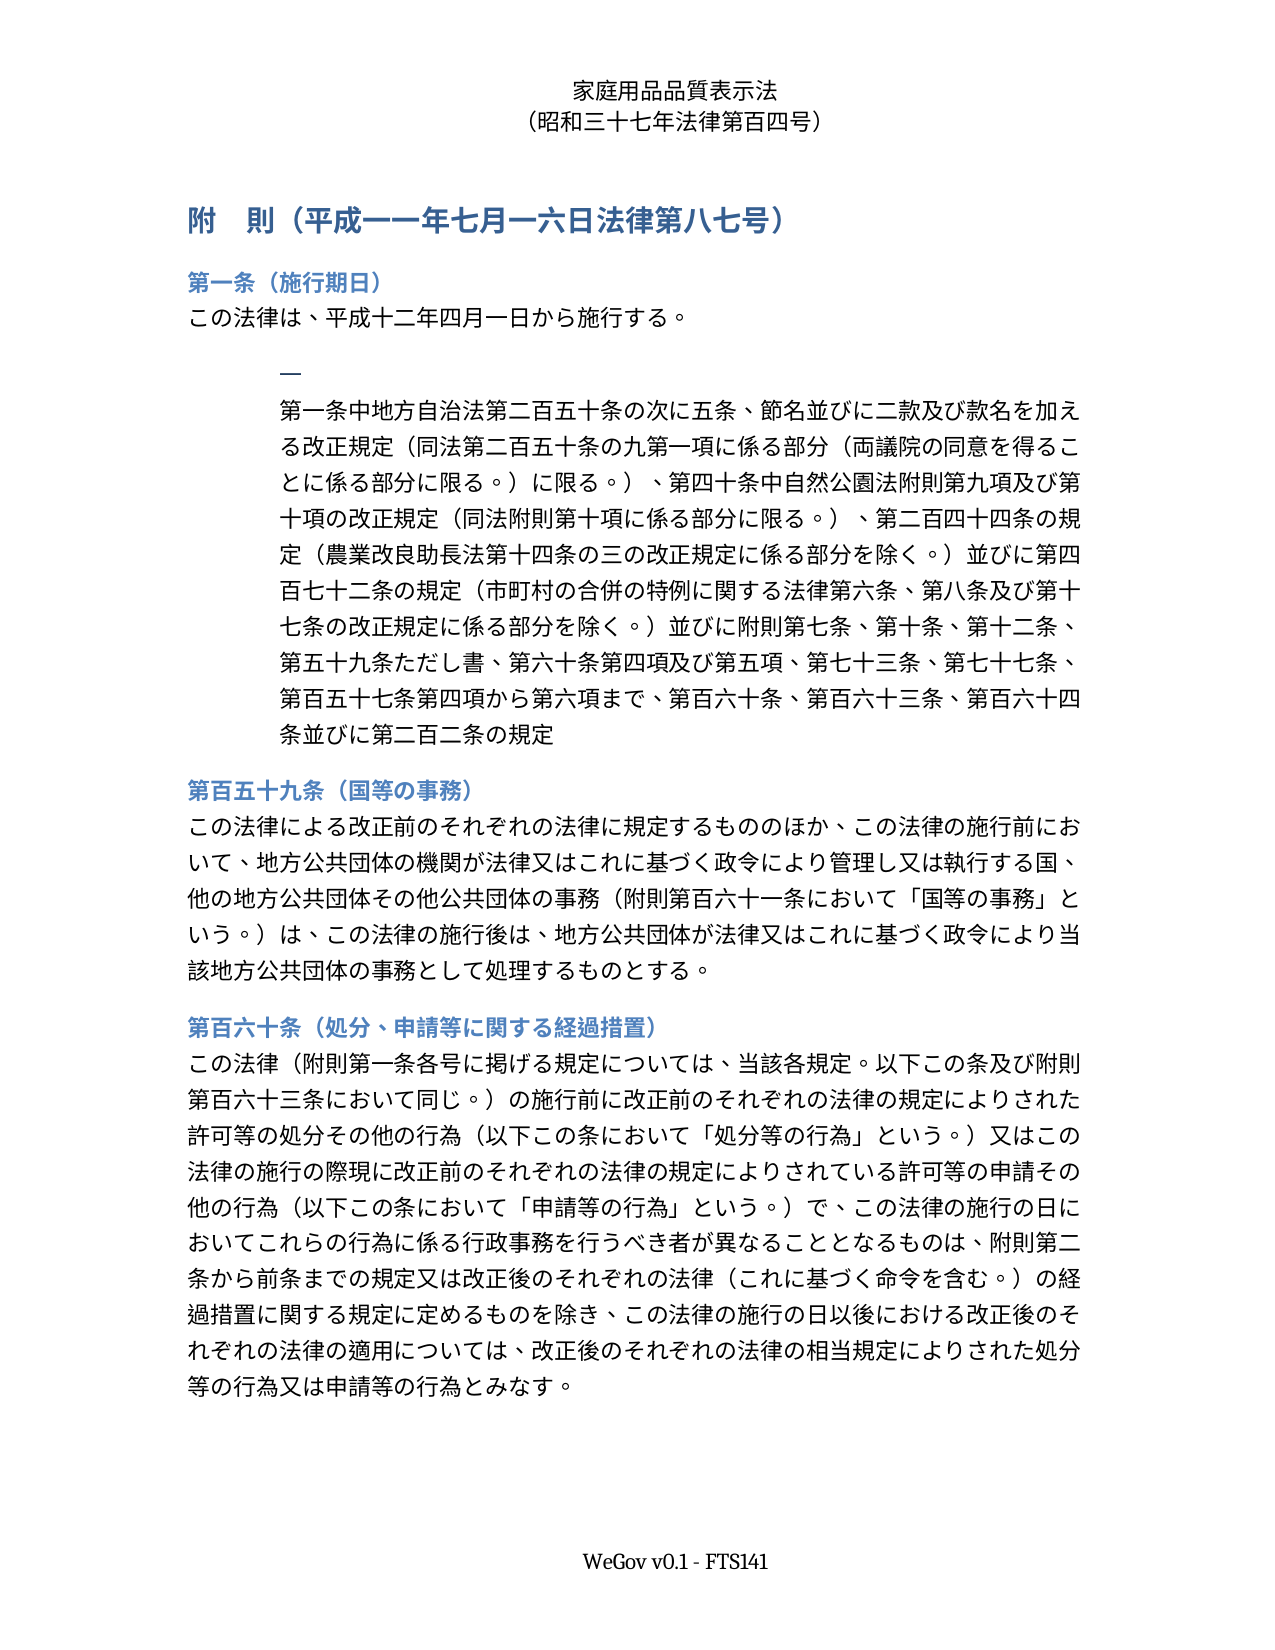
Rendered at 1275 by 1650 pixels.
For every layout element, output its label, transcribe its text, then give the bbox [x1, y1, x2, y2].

text 第一条中地方自治法第二百五十条の次に五条、節名並びに二款及び款名を加える改正規定（同法第二百五十条の九第一項に係る部分（両議院の同意を得ることに係る部分に限る。）に限る。）、第四十条中自然公園法附則第九項及び第十項の改正規定（同法附則第十項に係る部分に限る。）、第二百四十四条の規定（農業改良助長法第十四条の三の改正規定に係る部分を除く。）並びに第四百七十二条の規定（市町村の合併の特例に関する法律第六条、第八条及び第十七条の改正規定に係る部分を除く。）並びに附則第七条、第十条、第十二条、第五十九条ただし書、第六十条第四項及び第五項、第七十三条、第七十七条、第百五十七条第四項から第六項まで、第百六十条、第百六十三条、第百六十四条並びに第二百二条の規定 [279, 395, 1087, 750]
subtitle 第百六十条（処分、申請等に関する経過措置） [187, 1012, 1087, 1043]
text この法律は、平成十二年四月一日から施行する。 [187, 302, 1087, 334]
subtitle 一 [279, 359, 1087, 390]
text この法律による改正前のそれぞれの法律に規定するもののほか、この法律の施行前において、地方公共団体の機関が法律又はこれに基づく政令により管理し又は執行する国、他の地方公共団体その他公共団体の事務（附則第百六十一条において「国等の事務」という。）は、この法律の施行後は、地方公共団体が法律又はこれに基づく政令により当該地方公共団体の事務として処理するものとする。 [187, 811, 1087, 986]
subtitle 第一条（施行期日） [187, 266, 1087, 298]
subtitle 第百五十九条（国等の事務） [187, 775, 1087, 807]
subtitle 附 則（平成一一年七月一六日法律第八七号） [187, 200, 1087, 240]
